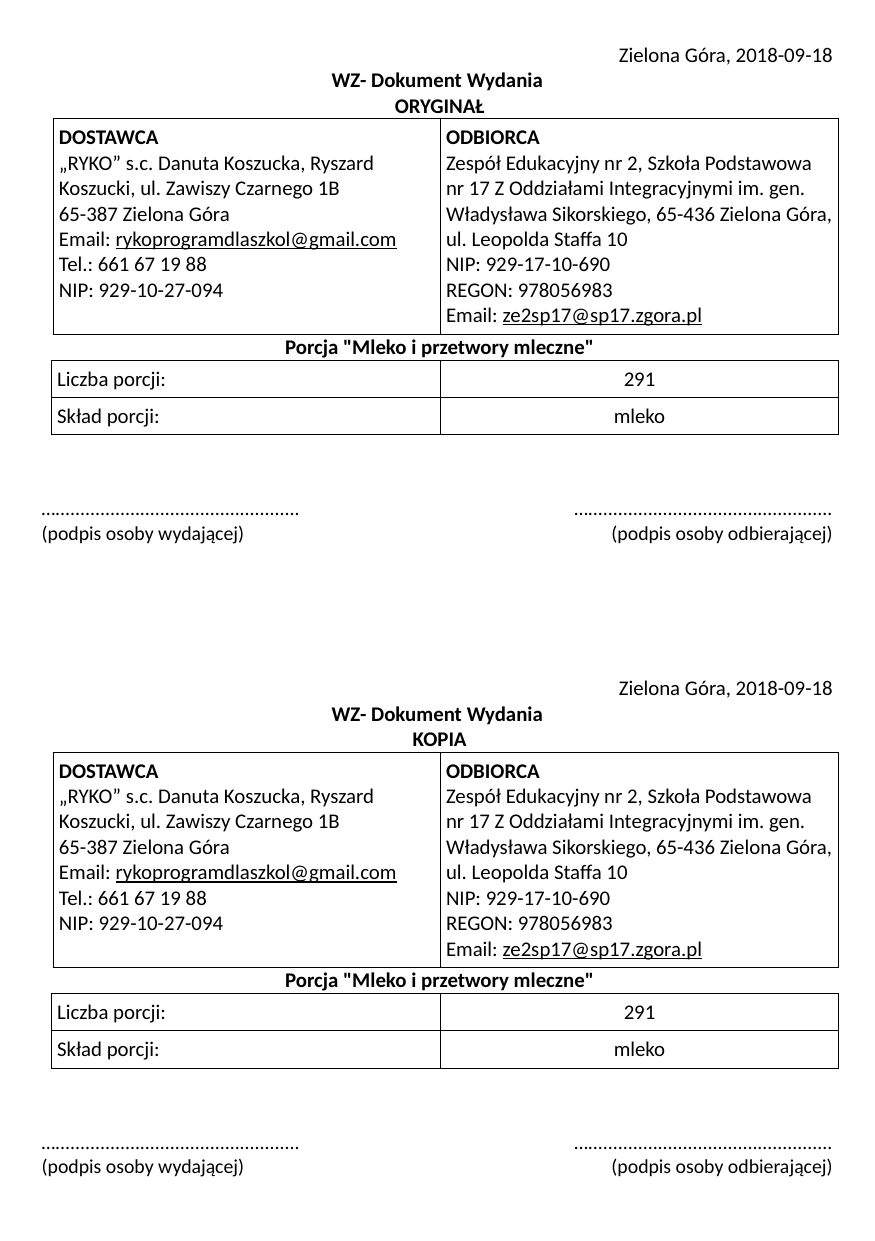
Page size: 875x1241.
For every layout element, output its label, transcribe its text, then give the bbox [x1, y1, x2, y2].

table_header ODBIORCA Zespół Edukacyjny nr 2, Szkoła Podstawowa nr 17 Z Oddziałami Integracyjnymi im. gen. Władysława Sikorskiego, 65-436 Zielona Góra, ul. Leopolda Staffa 10 NIP: 929-17-10-690 REGON: 978056983 Email: ze2sp17@sp17.zgora.pl [441, 119, 838, 334]
text (podpis osoby odbierającej) [437, 521, 833, 545]
text KOPIA [41, 726, 833, 752]
text …................................................. [437, 497, 833, 521]
table_header Liczba porcji: [52, 361, 440, 397]
table_header ODBIORCA Zespół Edukacyjny nr 2, Szkoła Podstawowa nr 17 Z Oddziałami Integracyjnymi im. gen. Władysława Sikorskiego, 65-436 Zielona Góra, ul. Leopolda Staffa 10 NIP: 929-17-10-690 REGON: 978056983 Email: ze2sp17@sp17.zgora.pl [441, 753, 838, 967]
text WZ- Dokument Wydania [41, 701, 833, 726]
text (podpis osoby wydającej) [41, 521, 437, 545]
table_cell Skład porcji: [52, 398, 440, 434]
table_header 291 [441, 361, 838, 397]
text Zielona Góra, 2018-09-18 [41, 675, 833, 701]
text Porcja "Mleko i przetwory mleczne" [41, 334, 833, 359]
text …................................................. [437, 1130, 833, 1154]
text Zielona Góra, 2018-09-18 [41, 42, 833, 67]
text ORYGINAŁ [41, 93, 833, 118]
text …................................................. [41, 1130, 437, 1154]
text WZ- Dokument Wydania [41, 67, 833, 93]
text …................................................. [41, 497, 437, 521]
text Porcja "Mleko i przetwory mleczne" [41, 967, 833, 993]
table_header 291 [441, 994, 838, 1030]
table_header Liczba porcji: [52, 994, 440, 1030]
table_cell mleko [441, 398, 838, 434]
table_header DOSTAWCA „RYKO” s.c. Danuta Koszucka, Ryszard Koszucki, ul. Zawiszy Czarnego 1B 65-387 Zielona Góra Email: rykoprogramdlaszkol@gmail.com Tel.: 661 67 19 88 NIP: 929-10-27-094 [54, 119, 440, 334]
table_cell Skład porcji: [52, 1031, 440, 1068]
table_header DOSTAWCA „RYKO” s.c. Danuta Koszucka, Ryszard Koszucki, ul. Zawiszy Czarnego 1B 65-387 Zielona Góra Email: rykoprogramdlaszkol@gmail.com Tel.: 661 67 19 88 NIP: 929-10-27-094 [54, 753, 440, 967]
text (podpis osoby wydającej) [41, 1154, 437, 1178]
table_cell mleko [441, 1031, 838, 1068]
text (podpis osoby odbierającej) [437, 1154, 833, 1178]
